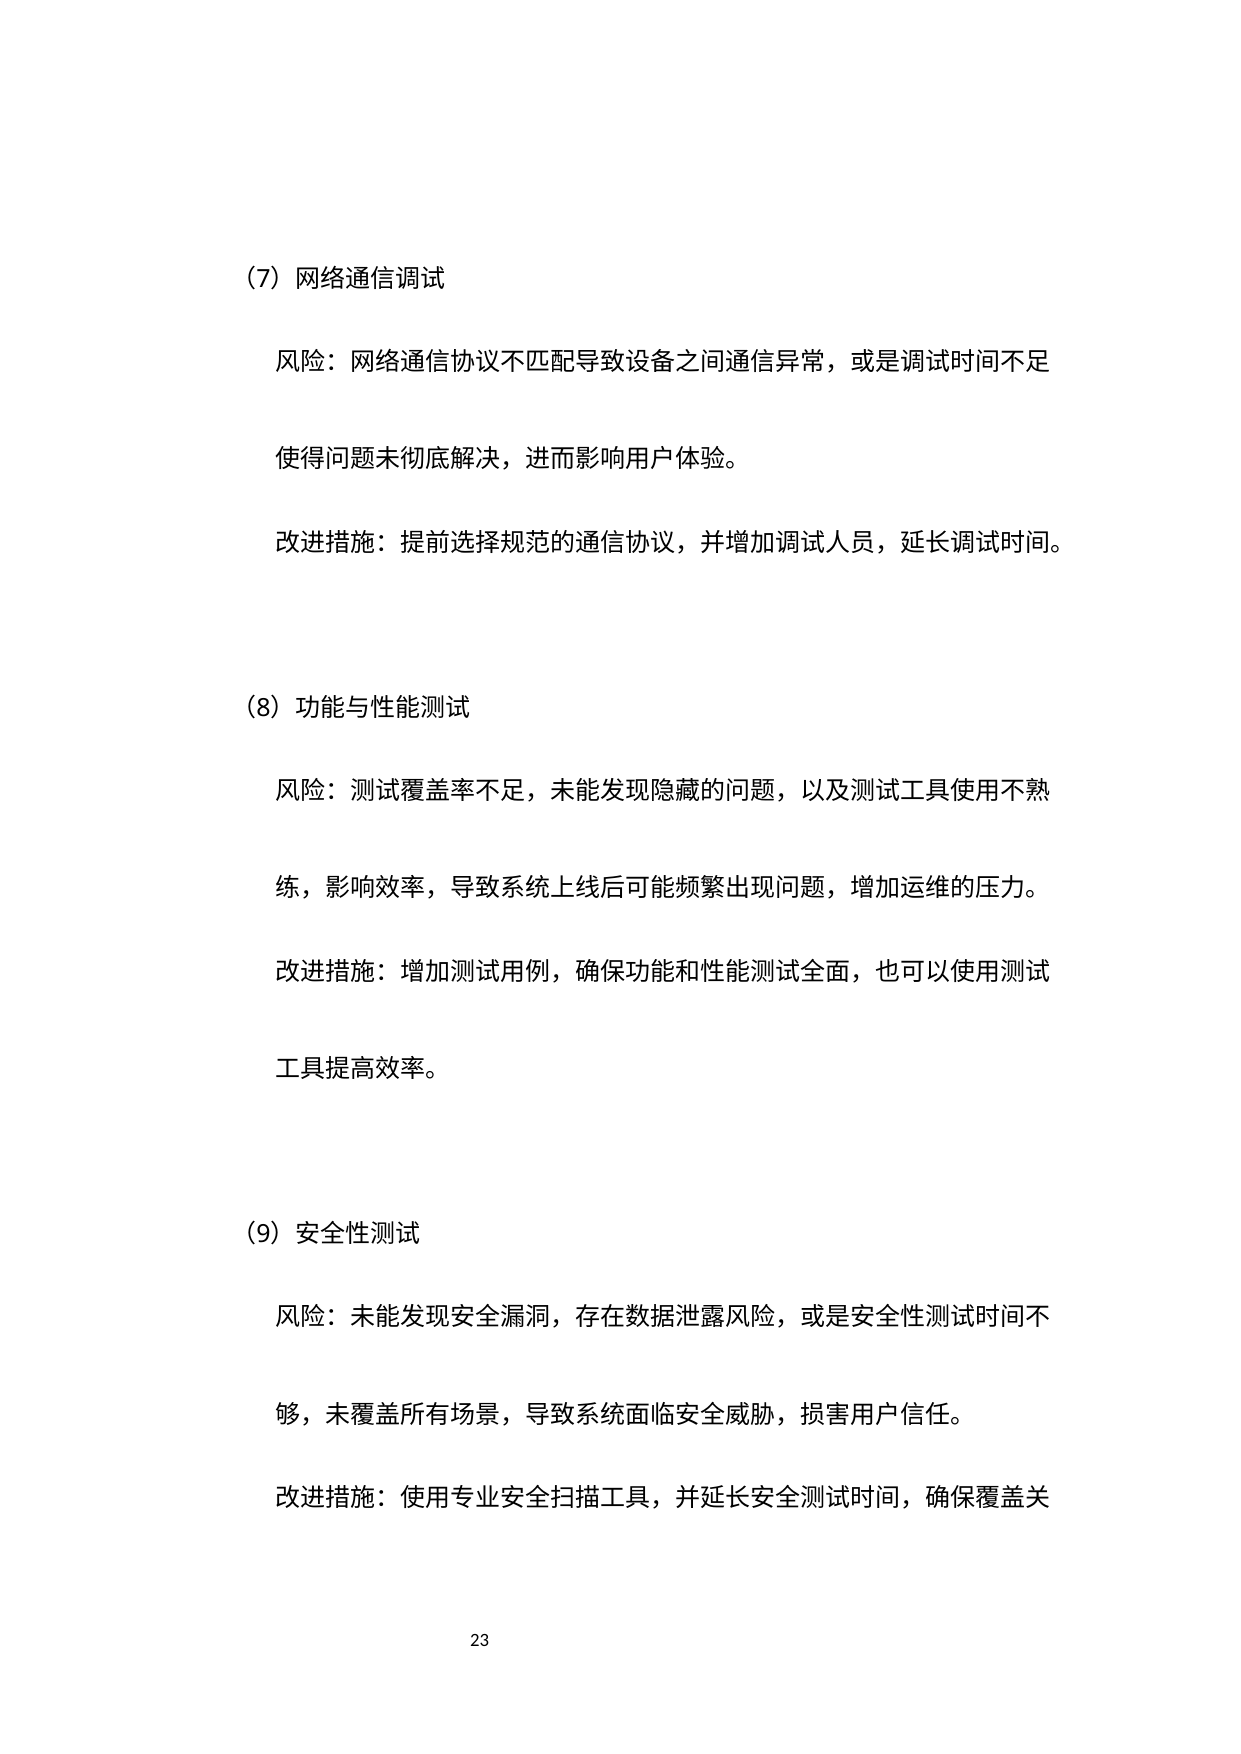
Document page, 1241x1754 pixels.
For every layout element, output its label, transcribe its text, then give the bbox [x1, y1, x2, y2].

text 风险：未能发现安全漏洞，存在数据泄露风险，或是安全性测试时间不 够，未覆盖所有场景，导致系统面临安全威胁，损害用户信任。 [231, 1282, 1053, 1445]
text （8）功能与性能测试 [187, 673, 1053, 738]
text （7）网络通信调试 [187, 244, 1053, 309]
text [231, 1463, 1053, 1528]
text 改进措施：增加测试用例，确保功能和性能测试全面，也可以使用测试 工具提高效率。 [231, 937, 1053, 1099]
text （9）安全性测试 [187, 1199, 1053, 1264]
text 改进措施：提前选择规范的通信协议，并增加调试人员，延长调试时间。 [231, 508, 1053, 573]
text 风险：网络通信协议不匹配导致设备之间通信异常，或是调试时间不足 使得问题未彻底解决，进而影响用户体验。 [231, 327, 1053, 489]
text 风险：测试覆盖率不足，未能发现隐藏的问题，以及测试工具使用不熟 练，影响效率，导致系统上线后可能频繁出现问题，增加运维的压力。 [231, 756, 1053, 918]
